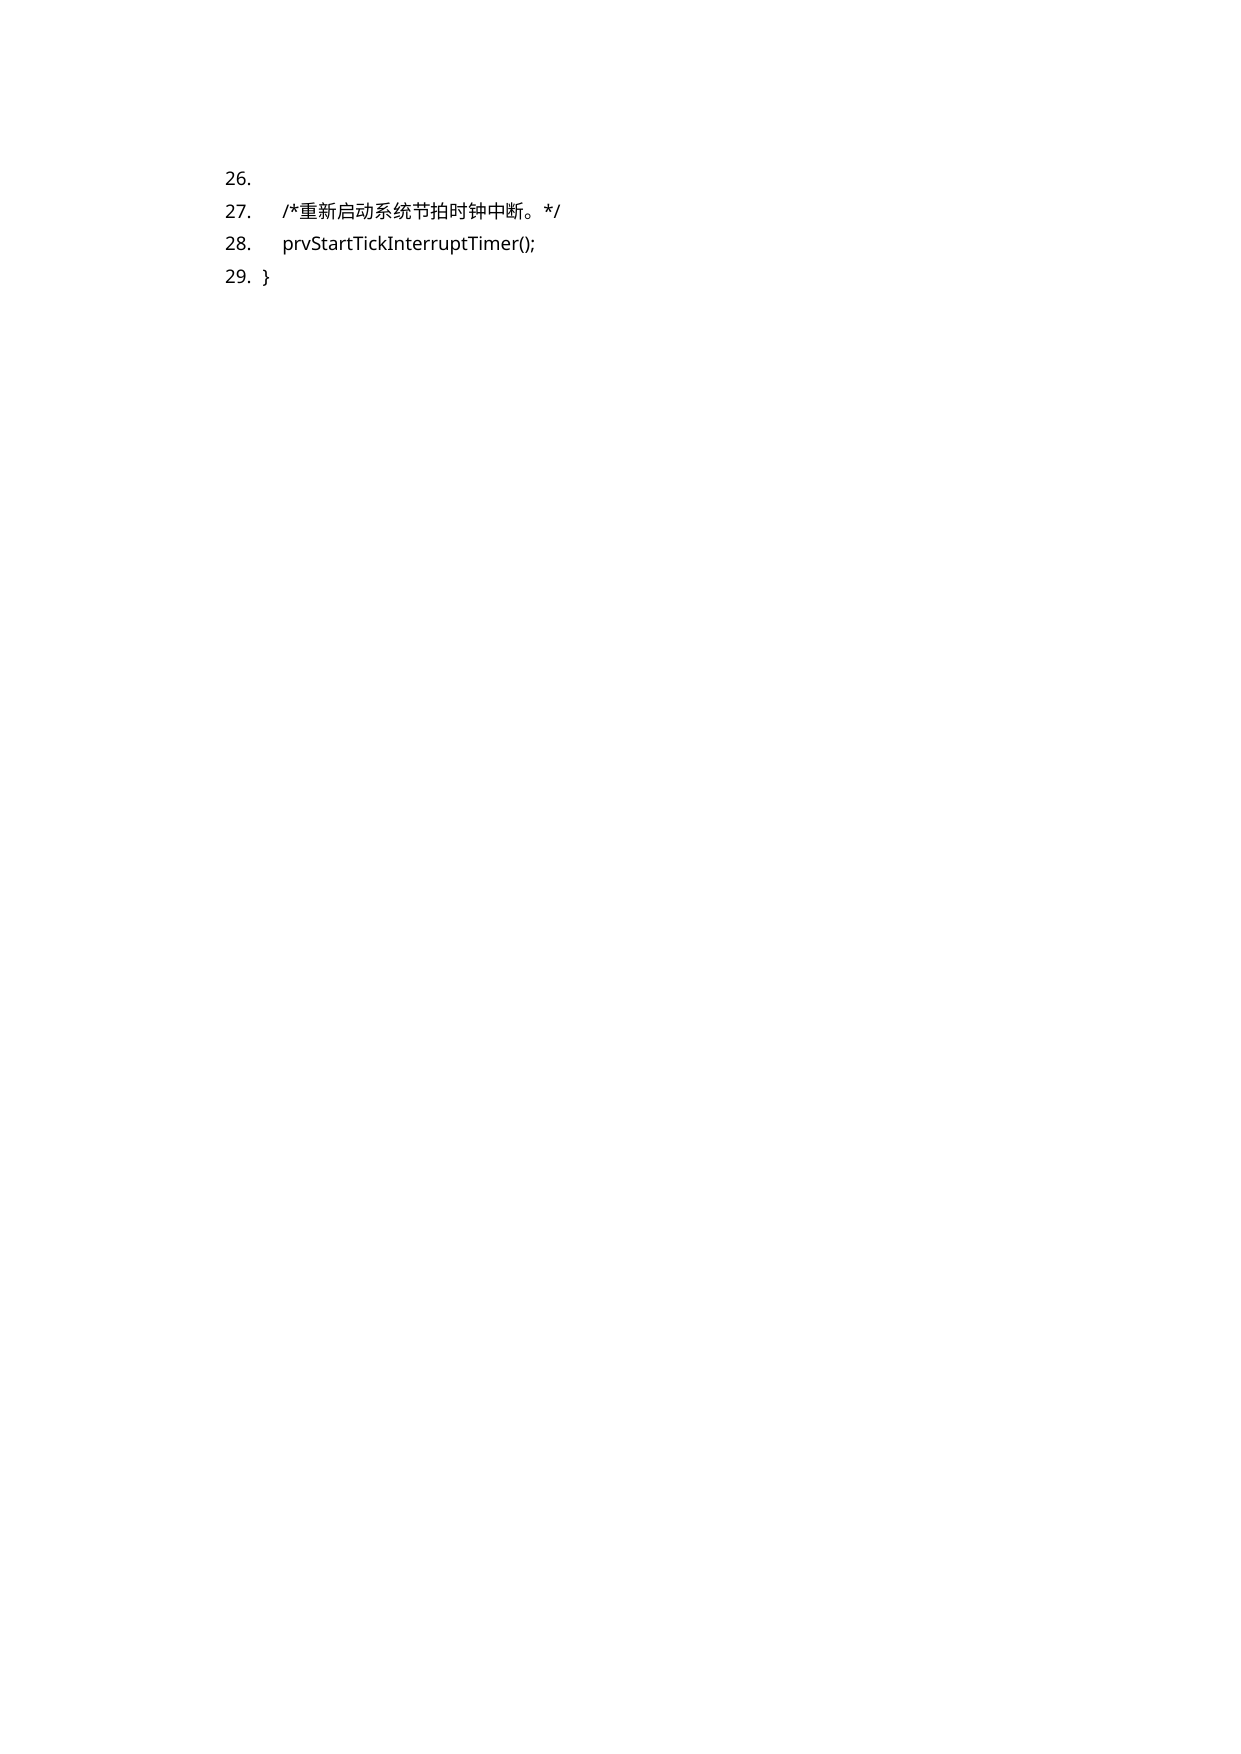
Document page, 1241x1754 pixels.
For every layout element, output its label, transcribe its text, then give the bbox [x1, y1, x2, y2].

list } [225, 259, 1053, 292]
list /*重新启动系统节拍时钟中断。*/ [225, 194, 1053, 227]
list prvStartTickInterruptTimer(); [225, 227, 1053, 259]
